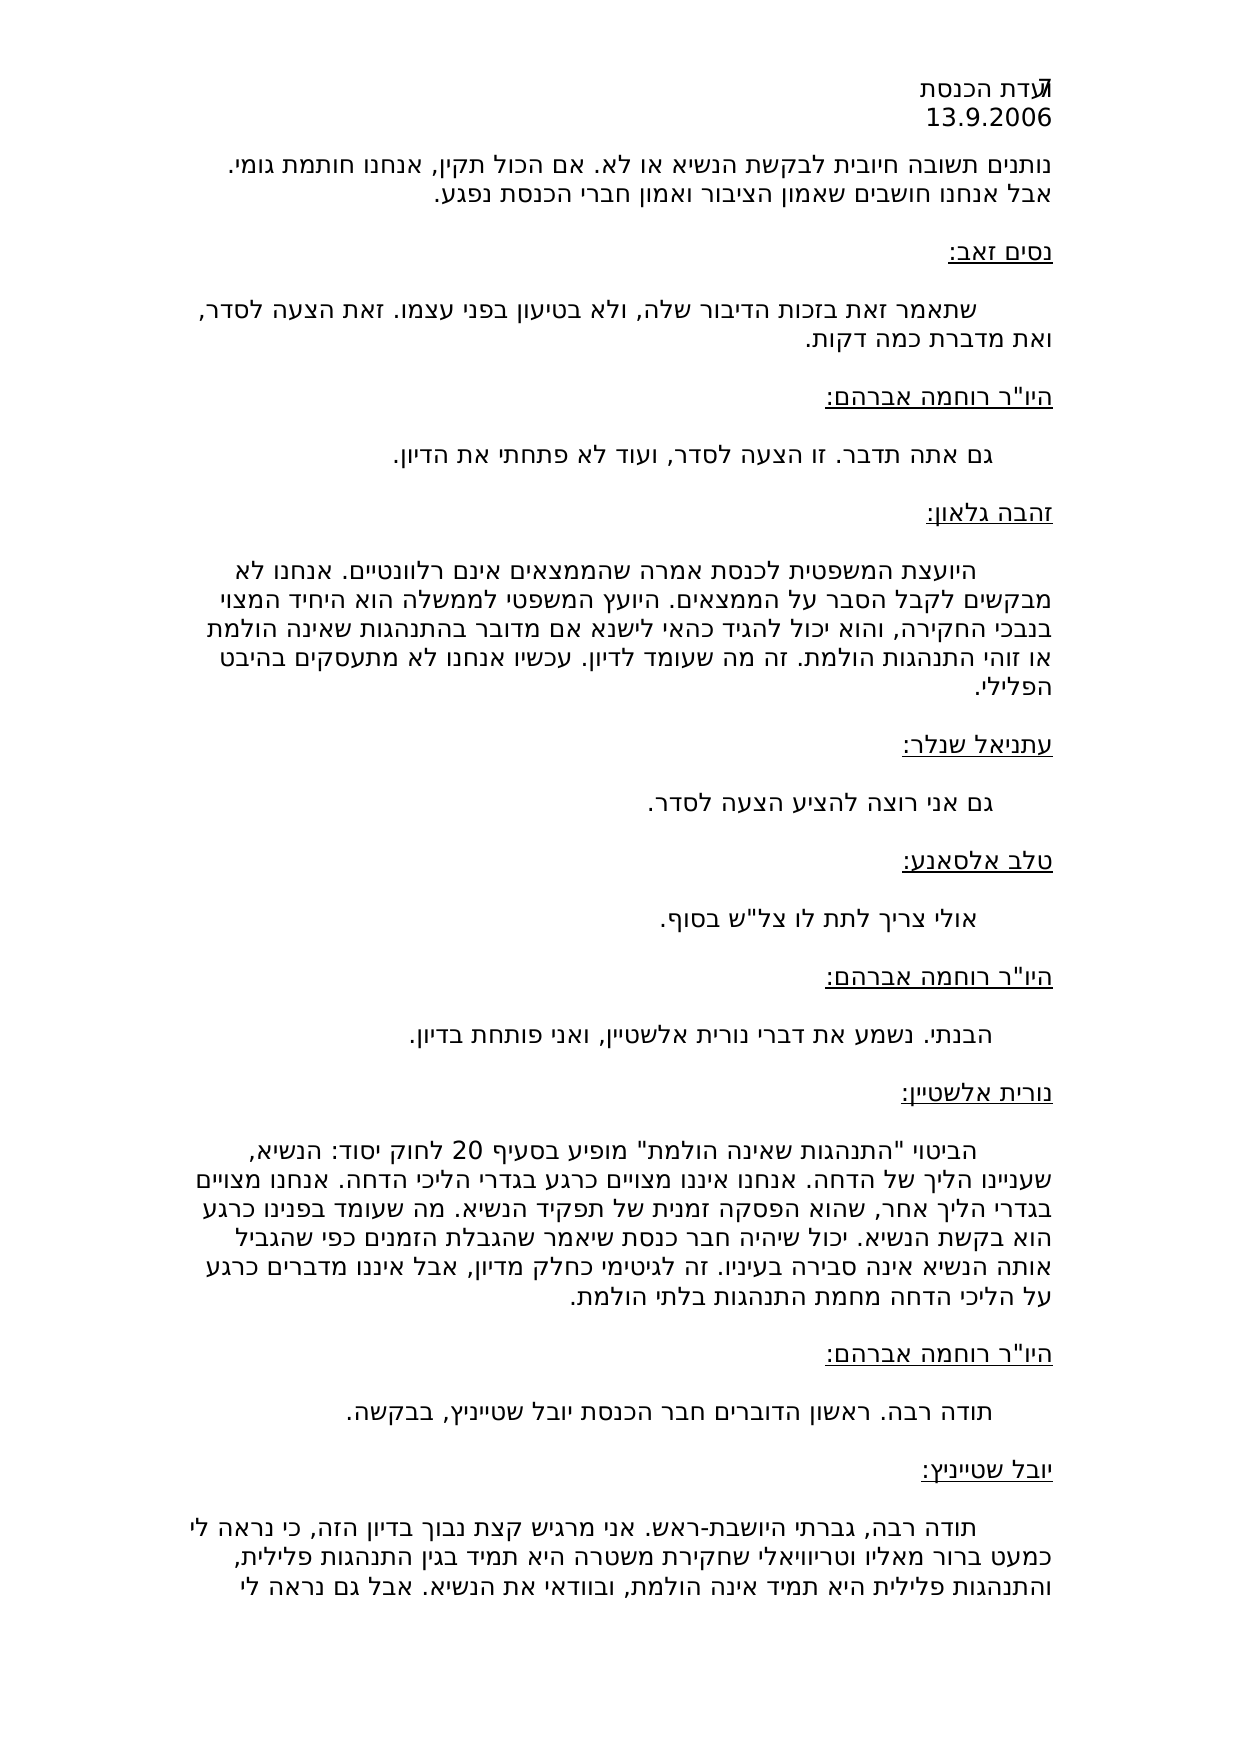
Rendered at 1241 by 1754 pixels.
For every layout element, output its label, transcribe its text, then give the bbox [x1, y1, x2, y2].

text גם אני רוצה להציע הצעה לסדר. [187, 788, 1053, 817]
text טלב אלסאנע: [187, 846, 1053, 875]
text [187, 1513, 1053, 1601]
text תודה רבה. ראשון הדוברים חבר הכנסת יובל שטייניץ, בבקשה. [187, 1397, 1053, 1427]
text הביטוי "התנהגות שאינה הולמת" מופיע בסעיף 20 לחוק יסוד: הנשיא, שעניינו הליך של הדחה. אנחנו איננו מצויים כרגע בגדרי הליכי הדחה. אנחנו מצויים בגדרי הליך אחר, שהוא הפסקה זמנית של תפקיד הנשיא. מה שעומד בפנינו כרגע הוא בקשת הנשיא. יכול שיהיה חבר כנסת שיאמר שהגבלת הזמנים כפי שהגביל אותה הנשיא אינה סבירה בעיניו. זה לגיטימי כחלק מדיון, אבל איננו מדברים כרגע על הליכי הדחה מחמת התנהגות בלתי הולמת. [187, 1136, 1053, 1311]
text היו"ר רוחמה אברהם: [187, 1339, 1053, 1369]
text אולי צריך לתת לו צל"ש בסוף. [187, 904, 1053, 933]
text שתאמר זאת בזכות הדיבור שלה, ולא בטיעון בפני עצמו. זאת הצעה לסדר, ואת מדברת כמה דקות. [187, 295, 1053, 353]
text היועצת המשפטית לכנסת אמרה שהממצאים אינם רלוונטיים. אנחנו לא מבקשים לקבל הסבר על הממצאים. היועץ המשפטי לממשלה הוא היחיד המצוי בנבכי החקירה, והוא יכול להגיד כהאי לישנא אם מדובר בהתנהגות שאינה הולמת או זוהי התנהגות הולמת. זה מה שעומד לדיון. עכשיו אנחנו לא מתעסקים בהיבט הפלילי. [187, 556, 1053, 702]
text יובל שטייניץ: [187, 1455, 1053, 1484]
text נורית אלשטיין: [187, 1078, 1053, 1107]
text זהבה גלאון: [187, 498, 1053, 527]
text גם אתה תדבר. זו הצעה לסדר, ועוד לא פתחתי את הדיון. [187, 440, 1053, 469]
text הבנתי. נשמע את דברי נורית אלשטיין, ואני פותחת בדיון. [187, 1020, 1053, 1049]
text היו"ר רוחמה אברהם: [187, 382, 1053, 411]
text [187, 150, 1053, 208]
text היו"ר רוחמה אברהם: [187, 962, 1053, 991]
text נסים זאב: [187, 237, 1053, 266]
text עתניאל שנלר: [187, 730, 1053, 759]
